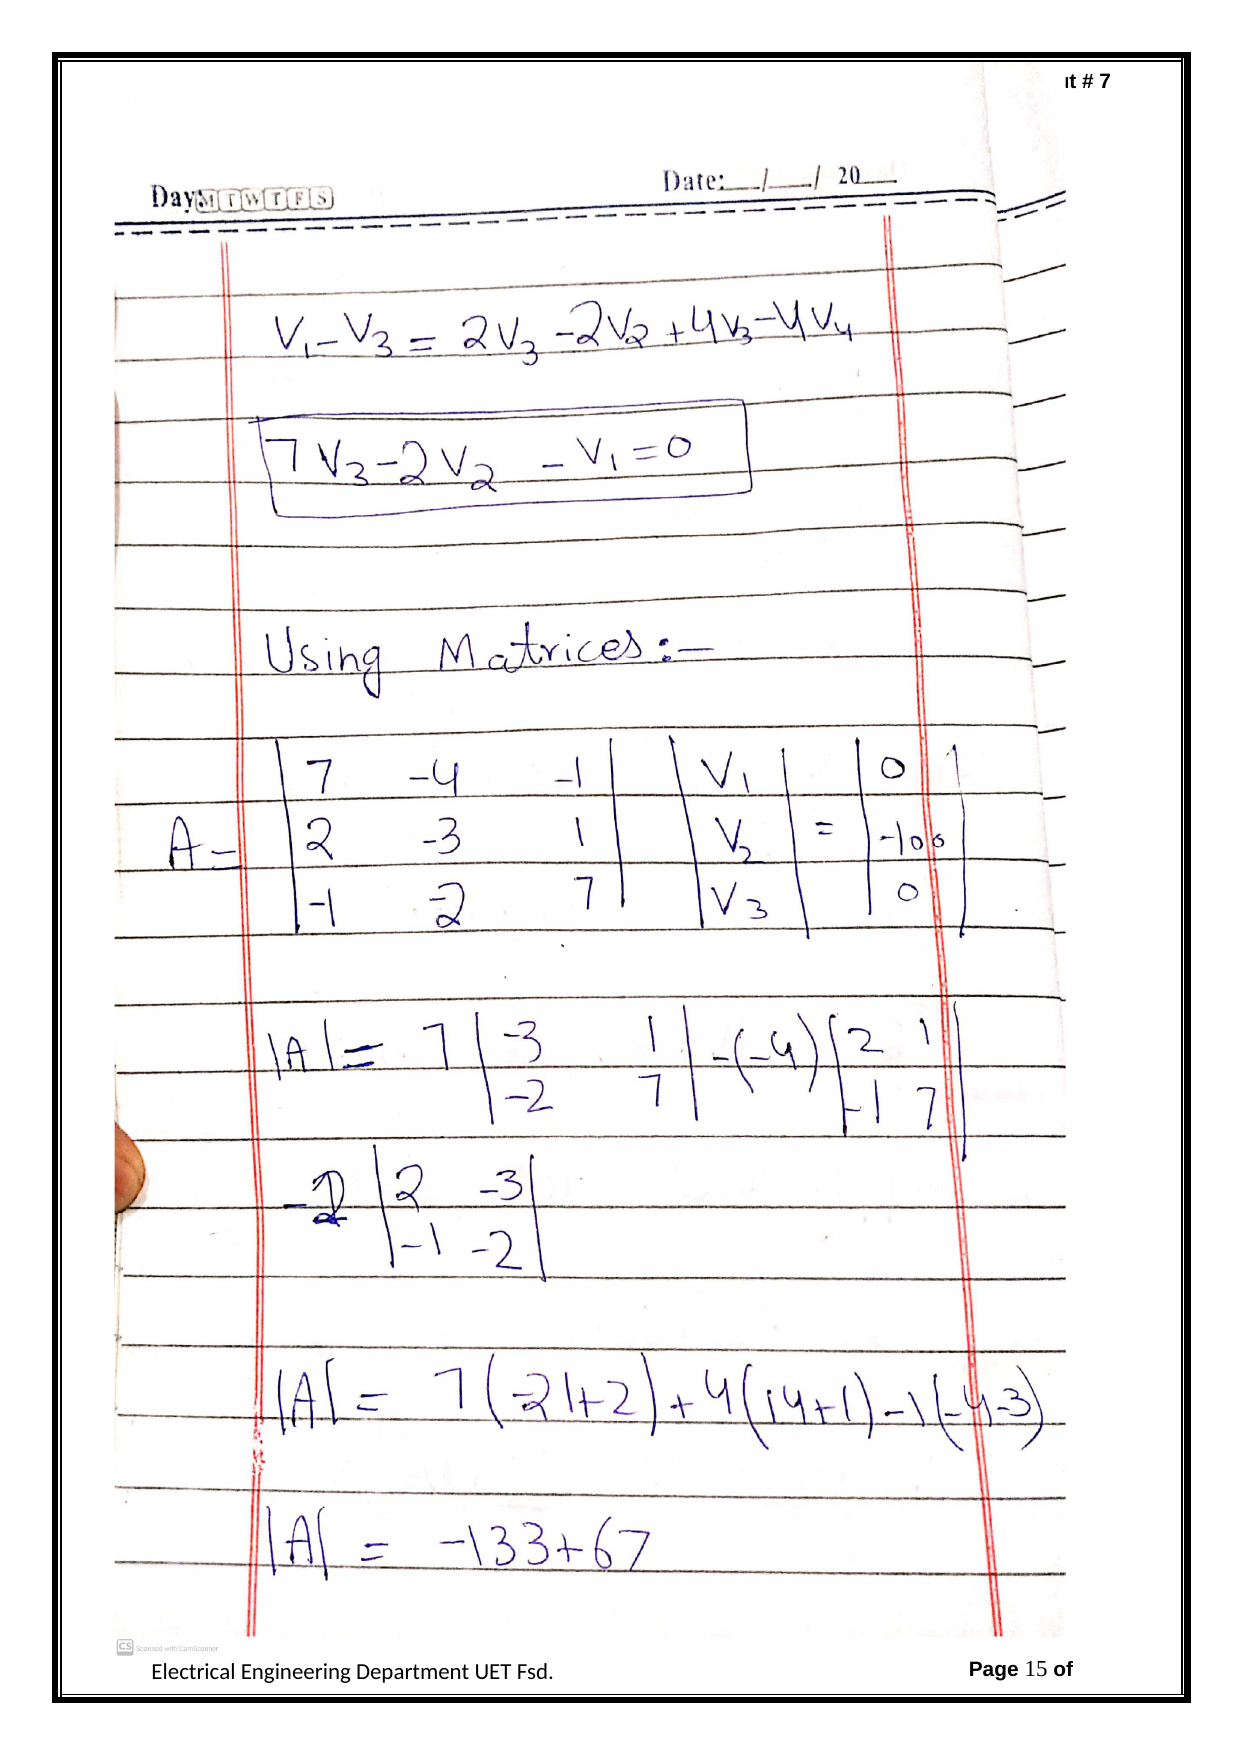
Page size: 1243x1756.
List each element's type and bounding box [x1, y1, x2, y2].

picture [114, 62, 1066, 1658]
